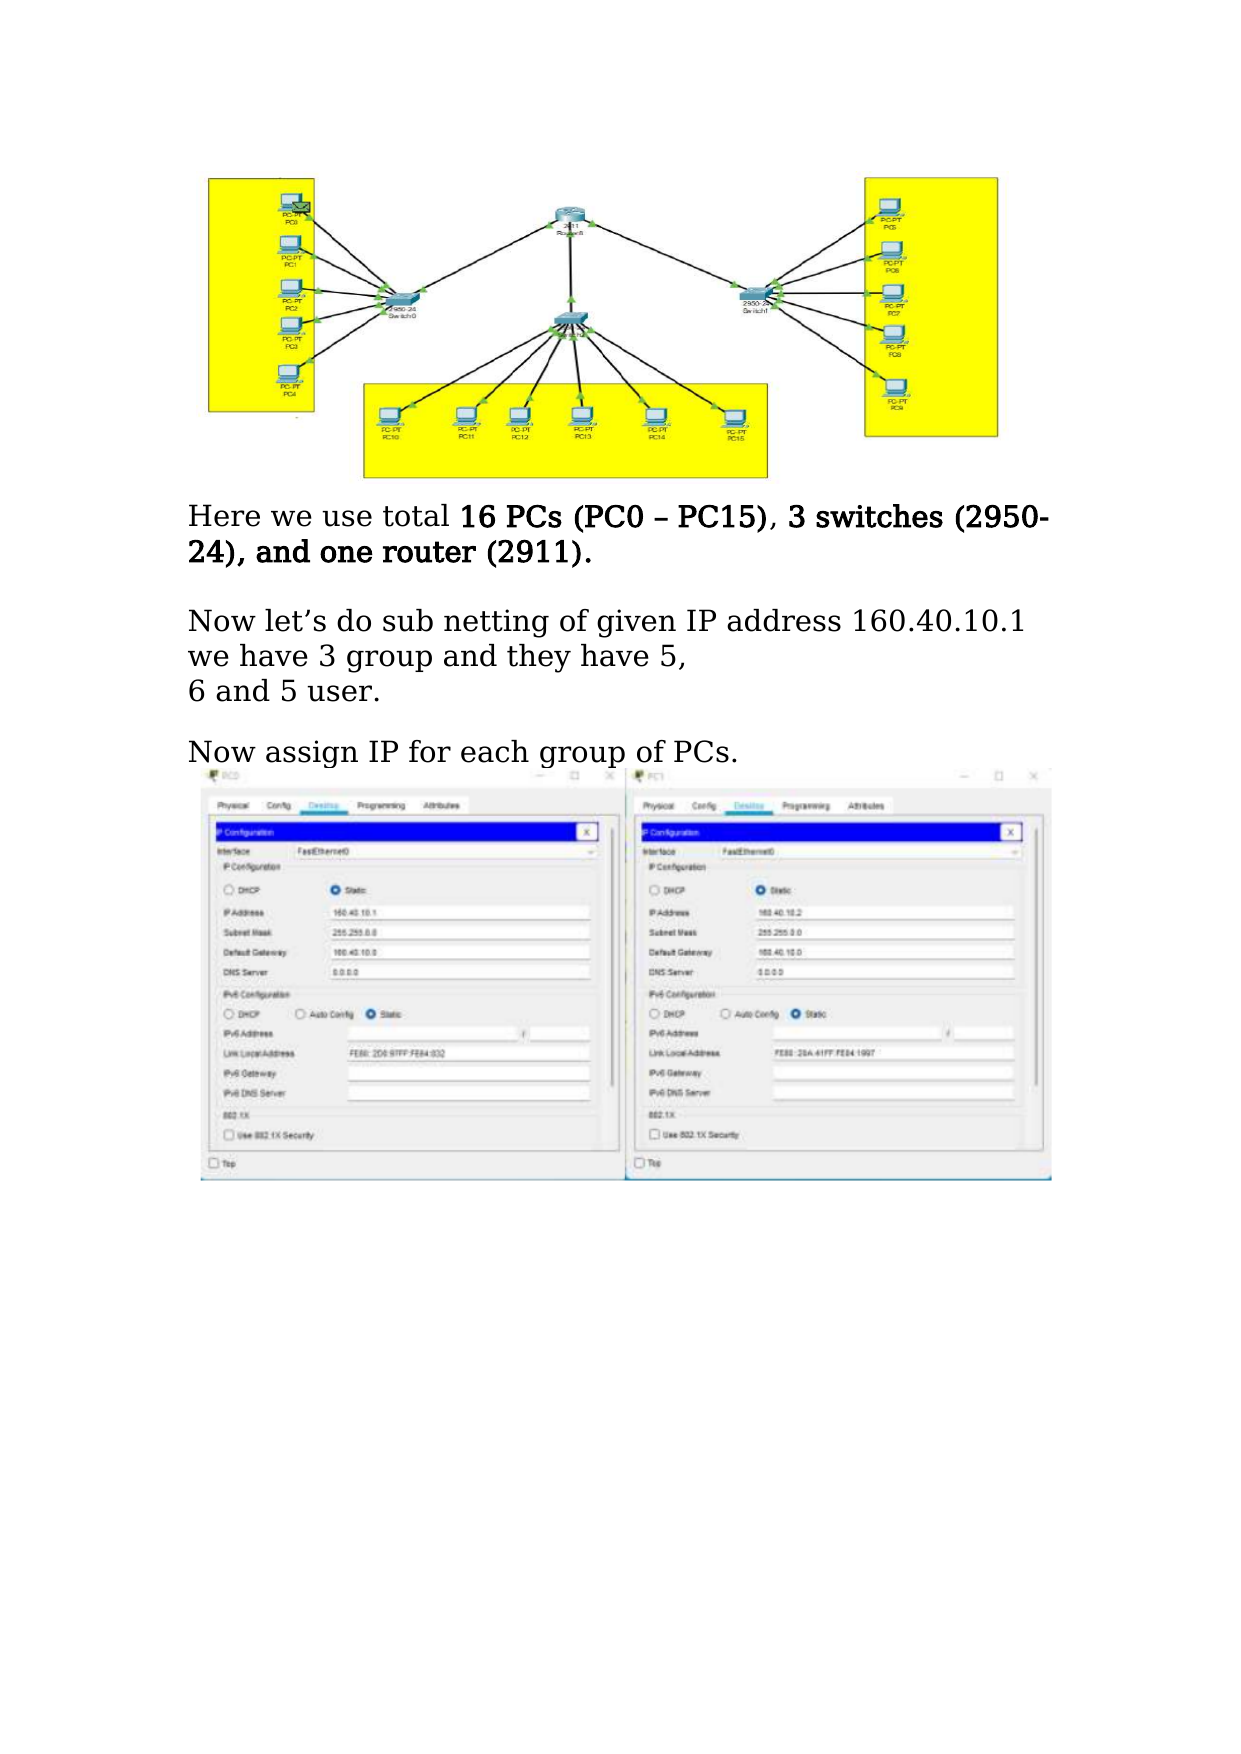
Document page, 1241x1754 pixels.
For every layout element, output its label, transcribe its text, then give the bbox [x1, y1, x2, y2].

text Here we use total 16 PCs (PC0 – PC15), 3 switches (2950-24), and one router (2911). [187, 498, 1053, 568]
picture [187, 768, 1053, 1192]
text Now assign IP for each group of PCs. [187, 733, 1053, 768]
text 6 and 5 user. [187, 673, 1053, 708]
picture [187, 150, 1019, 498]
text Now let’s do sub netting of given IP address 160.40.10.1 we have 3 group and they have 5, [187, 603, 1053, 673]
